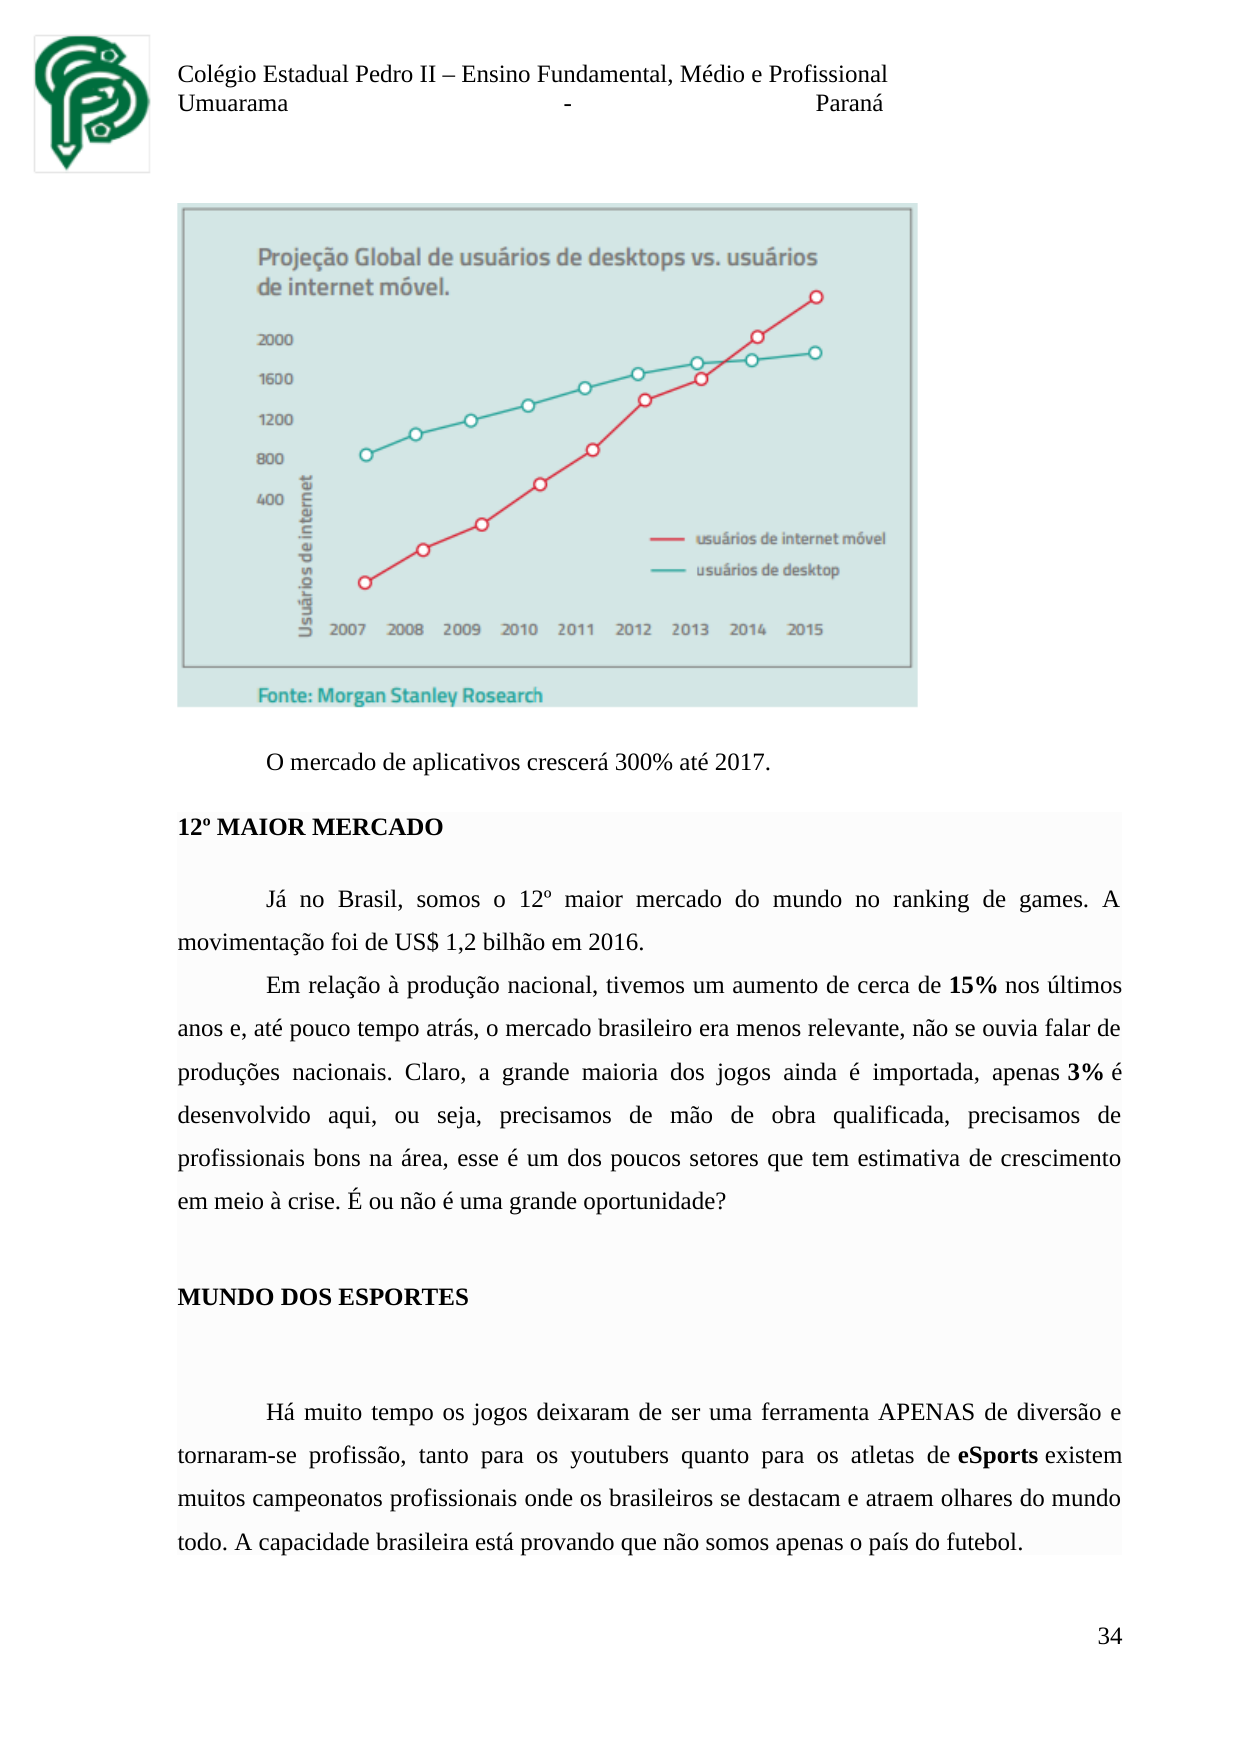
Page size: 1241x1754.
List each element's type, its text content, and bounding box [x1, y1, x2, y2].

text Em relação à produção nacional, tivemos um aumento de cerca de 15% nos últimos anos e, até pouco tempo atrás, o mercado brasileiro era menos relevante, não se ouvia falar de produções nacionais. Claro, a grande maioria dos jogos ainda é importada, apenas 3% é desenvolvido aqui, ou seja, precisamos de mão de obra qualificada, precisamos de profissionais bons na área, esse é um dos poucos setores que tem estimativa de crescimento em meio à crise. É ou não é uma grande oportunidade? [177, 970, 1122, 1215]
text O mercado de aplicativos crescerá 300% até 2017. [177, 747, 1122, 776]
text Há muito tempo os jogos deixaram de ser uma ferramenta APENAS de diversão e tornaram-se profissão, tanto para os youtubers quanto para os atletas de eSports existem muitos campeonatos profissionais onde os brasileiros se destacam e atraem olhares do mundo todo. A capacidade brasileira está provando que não somos apenas o país do futebol. [177, 1397, 1122, 1555]
text 12º MAIOR MERCADO [177, 812, 1122, 841]
picture [177, 203, 918, 712]
text Já no Brasil, somos o 12º maior mercado do mundo no ranking de games. A movimentação foi de US$ 1,2 bilhão em 2016. [177, 884, 1122, 956]
text MUNDO DOS ESPORTES [177, 1272, 1122, 1311]
picture [31, 32, 155, 175]
